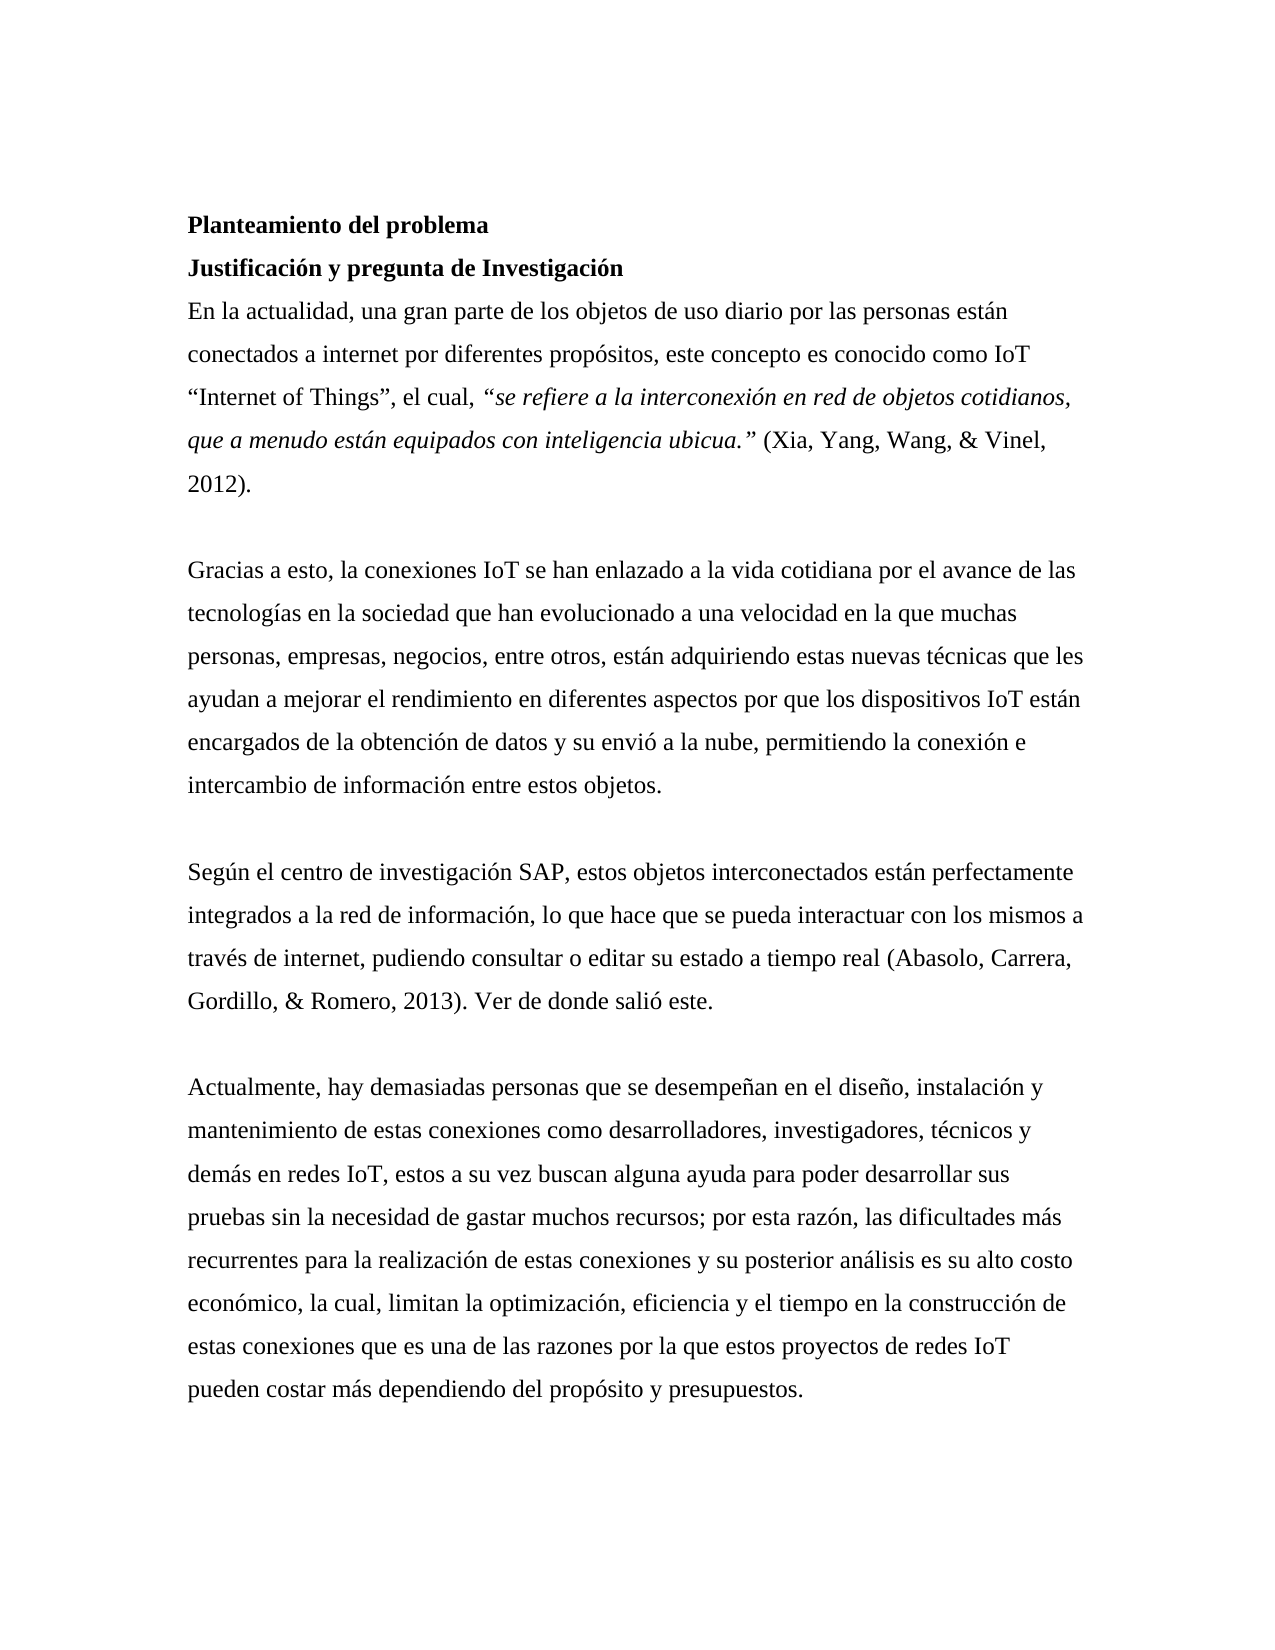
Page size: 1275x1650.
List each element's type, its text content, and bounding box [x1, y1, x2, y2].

subtitle Planteamiento del problema [187, 210, 1087, 239]
text En la actualidad, una gran parte de los objetos de uso diario por las personas están conectados a internet por diferentes propósitos, este concepto es conocido como IoT “Internet of Things”, el cual, “se refiere a la interconexión en red de objetos cotidianos, que a menudo están equipados con inteligencia ubicua.” . [187, 296, 1087, 497]
text Actualmente, hay demasiadas personas que se desempeñan en el diseño, instalación y mantenimiento de estas conexiones como desarrolladores, investigadores, técnicos y demás en redes IoT, estos a su vez buscan alguna ayuda para poder desarrollar sus pruebas sin la necesidad de gastar muchos recursos; por esta razón, las dificultades más recurrentes para la realización de estas conexiones y su posterior análisis es su alto costo económico, la cual, limitan la optimización, eficiencia y el tiempo en la construcción de estas conexiones que es una de las razones por la que estos proyectos de redes IoT pueden costar más dependiendo del propósito y presupuestos. [187, 1072, 1087, 1403]
text Gracias a esto, la conexiones IoT se han enlazado a la vida cotidiana por el avance de las tecnologías en la sociedad que han evolucionado a una velocidad en la que muchas personas, empresas, negocios, entre otros, están adquiriendo estas nuevas técnicas que les ayudan a mejorar el rendimiento en diferentes aspectos por que los dispositivos IoT están encargados de la obtención de datos y su envió a la nube, permitiendo la conexión e intercambio de información entre estos objetos. [187, 555, 1087, 799]
text Según el centro de investigación SAP, estos objetos interconectados están perfectamente integrados a la red de información, lo que hace que se pueda interactuar con los mismos a través de internet, pudiendo consultar o editar su estado a tiempo real (Abasolo, Carrera, Gordillo, & Romero, 2013). Ver de donde salió este. [187, 857, 1087, 1015]
subtitle Justificación y pregunta de Investigación [187, 253, 1087, 282]
